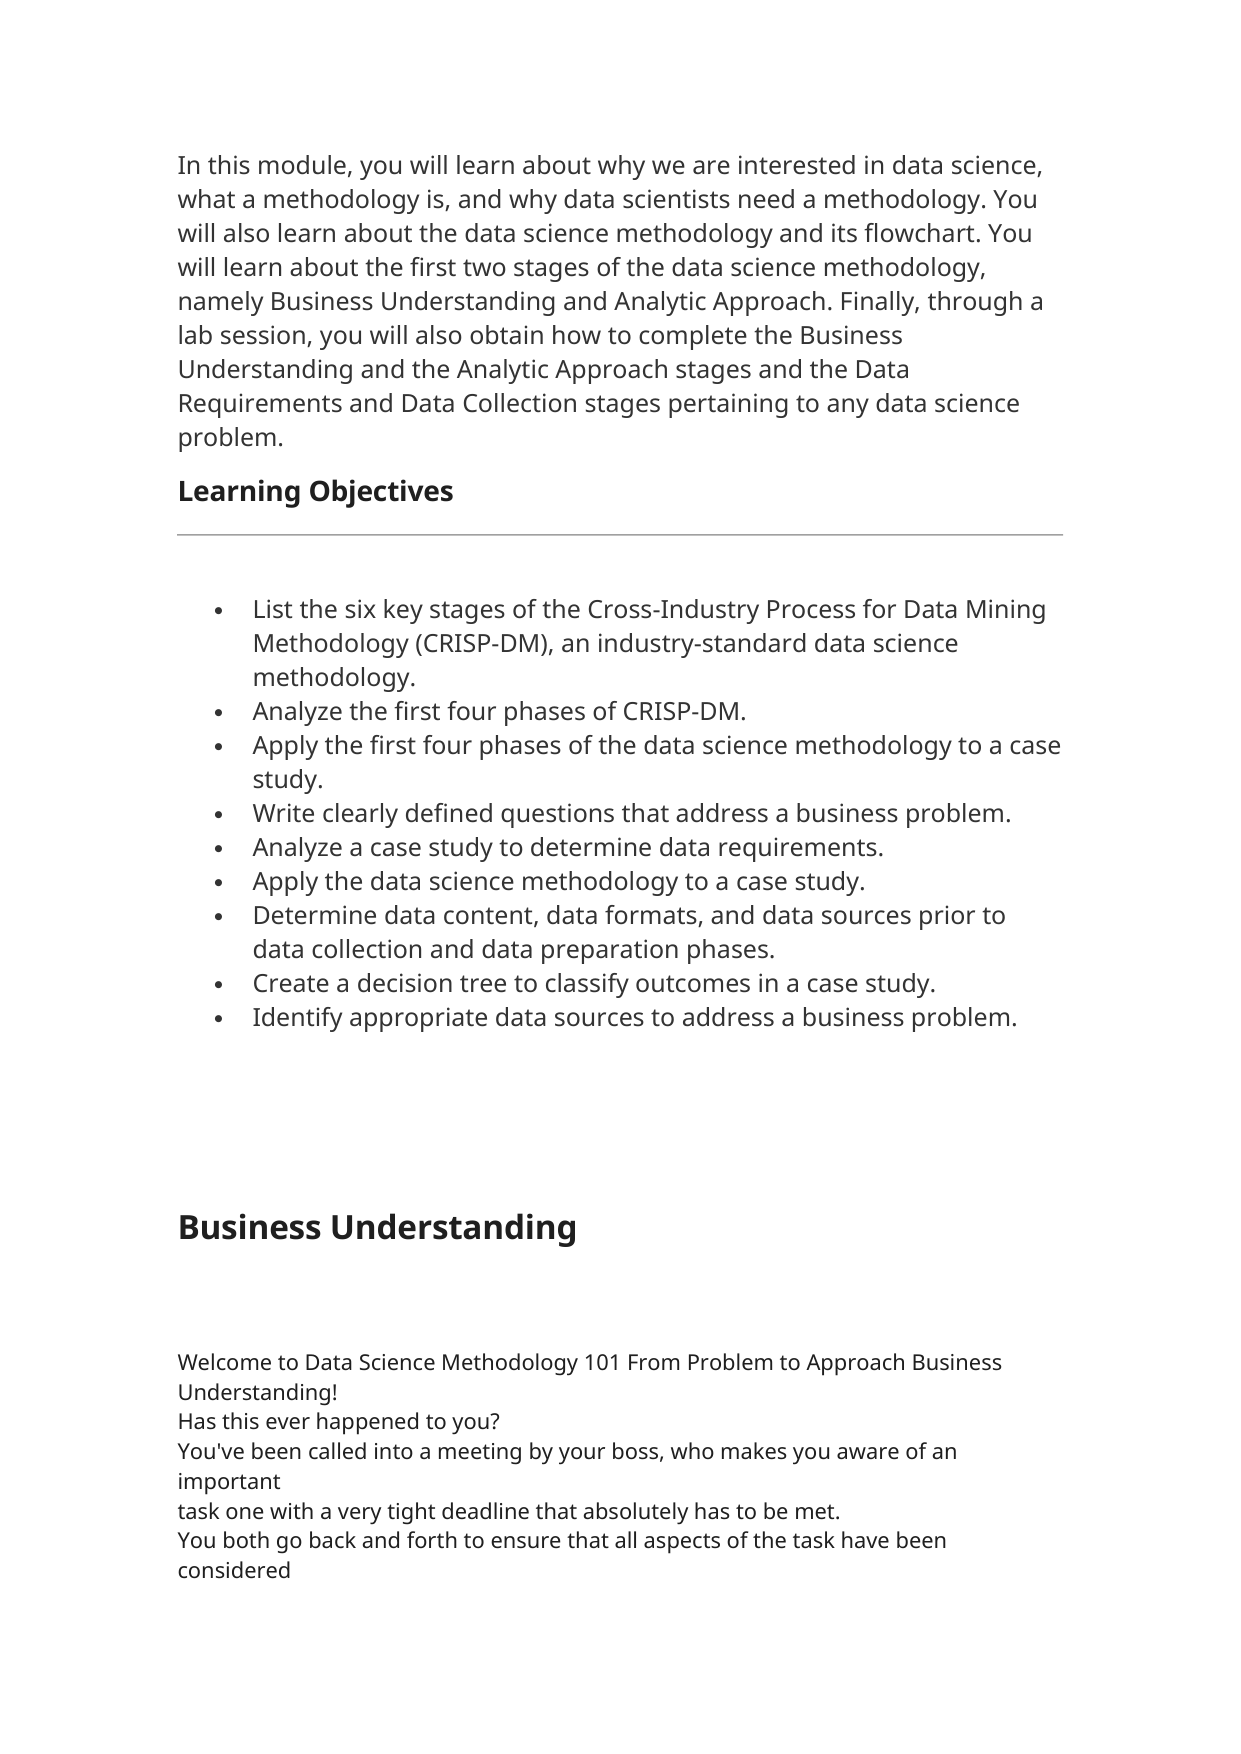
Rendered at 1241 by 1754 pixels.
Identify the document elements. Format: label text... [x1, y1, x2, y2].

subtitle Business Understanding [177, 1204, 1063, 1249]
list Identify appropriate data sources to address a business problem. [215, 1000, 1063, 1034]
list Analyze a case study to determine data requirements. [215, 830, 1063, 864]
list Apply the first four phases of the data science methodology to a case study. [215, 728, 1063, 796]
text task one with a very tight deadline that absolutely has to be met. [177, 1496, 1063, 1525]
text In this module, you will learn about why we are interested in data science, what a methodology is, and why data scientists need a methodology. You will also learn about the data science methodology and its flowchart. You will learn about the first two stages of the data science methodology, namely Business Understanding and Analytic Approach. Finally, through a lab session, you will also obtain how to complete the Business Understanding and the Analytic Approach stages and the Data Requirements and Data Collection stages pertaining to any data science problem. [177, 148, 1063, 454]
list Analyze the first four phases of CRISP-DM. [215, 693, 1063, 728]
text You've been called into a meeting by your boss, who makes you aware of an important [177, 1436, 1063, 1496]
text You both go back and forth to ensure that all aspects of the task have been considered [177, 1525, 1063, 1585]
list List the six key stages of the Cross-Industry Process for Data Mining Methodology (CRISP-DM), an industry-standard data science methodology. [215, 591, 1063, 693]
list Determine data content, data formats, and data sources prior to data collection and data preparation phases. [215, 898, 1063, 966]
list Create a decision tree to classify outcomes in a case study. [215, 966, 1063, 1000]
text Welcome to Data Science Methodology 101 From Problem to Approach Business Understanding! [177, 1347, 1063, 1406]
list Apply the data science methodology to a case study. [215, 864, 1063, 898]
text Learning Objectives [177, 471, 1063, 509]
list Write clearly defined questions that address a business problem. [215, 796, 1063, 830]
text Has this ever happened to you? [177, 1406, 1063, 1436]
